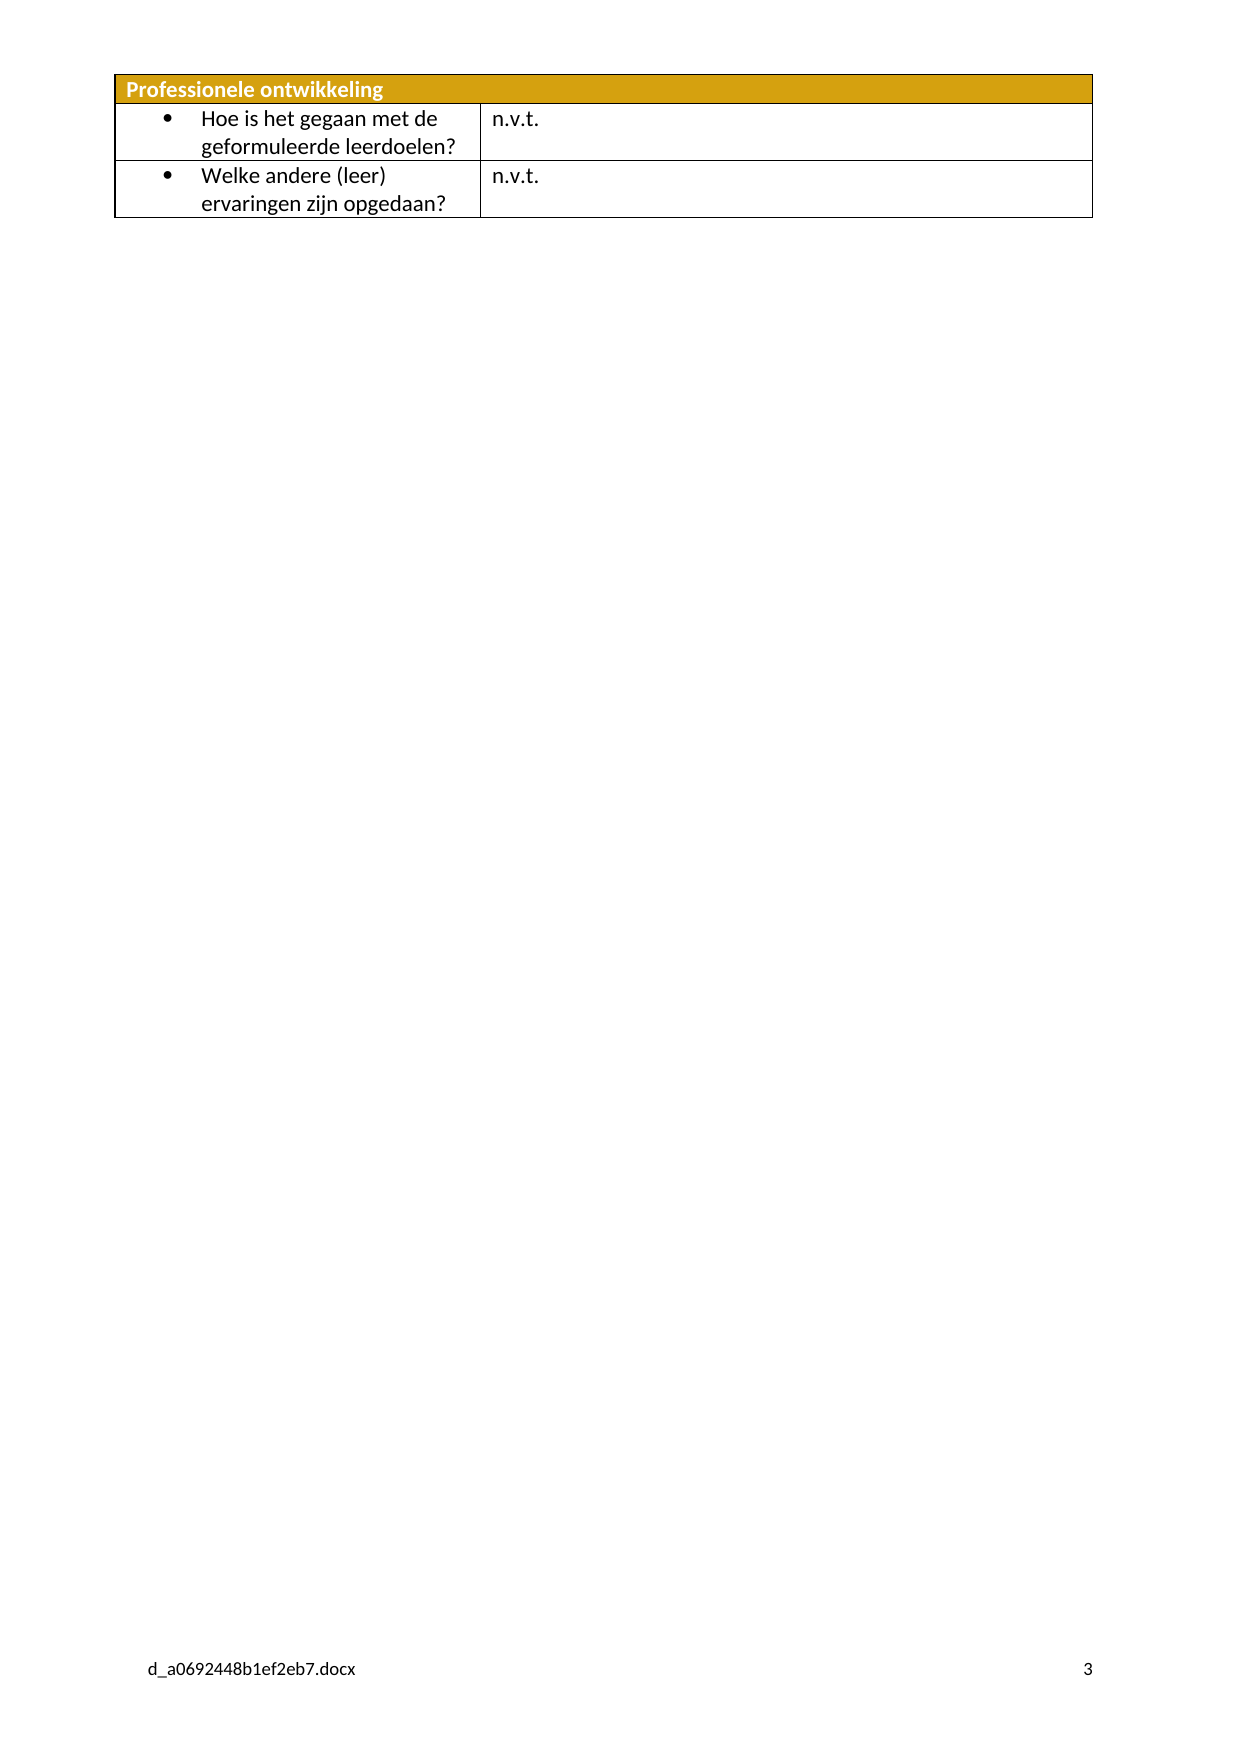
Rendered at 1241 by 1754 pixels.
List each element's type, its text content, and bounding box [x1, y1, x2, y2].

table_cell n.v.t. [481, 104, 1092, 160]
table_header Professionele ontwikkeling [116, 75, 1092, 103]
table_cell Hoe is het gegaan met de geformuleerde leerdoelen? [116, 104, 480, 160]
table_cell Welke andere (leer) ervaringen zijn opgedaan? [116, 161, 480, 217]
table_cell n.v.t. [481, 161, 1092, 217]
